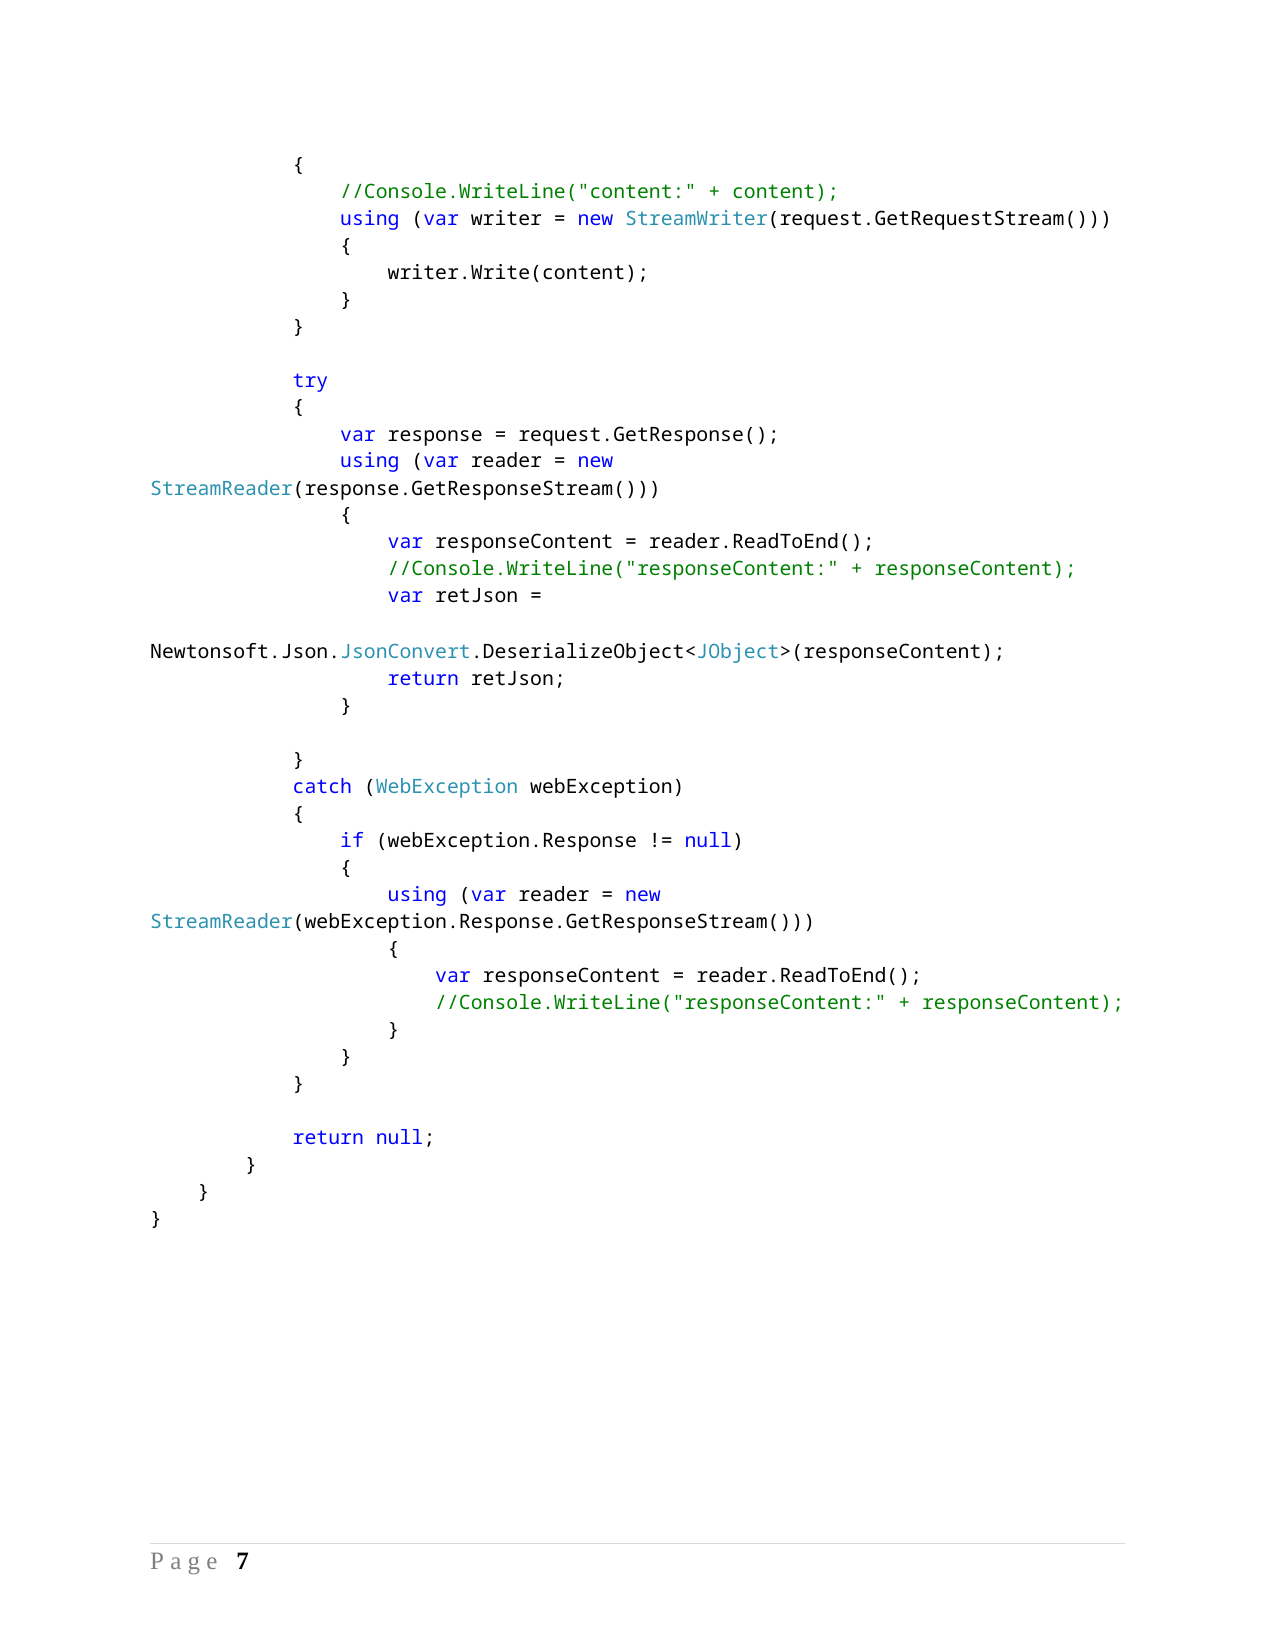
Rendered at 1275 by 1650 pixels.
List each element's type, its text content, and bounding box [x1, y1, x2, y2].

text return retJson; [150, 664, 1125, 691]
text } [150, 1150, 1125, 1177]
text //Console.WriteLine("responseContent:" + responseContent); [150, 988, 1125, 1015]
text } [150, 1015, 1125, 1042]
text } [150, 1204, 1125, 1231]
text var response = request.GetResponse(); [150, 420, 1125, 447]
text { [150, 934, 1125, 961]
text { [150, 150, 1125, 177]
text //Console.WriteLine("content:" + content); [150, 177, 1125, 204]
text } [150, 745, 1125, 772]
text var responseContent = reader.ReadToEnd(); [150, 961, 1125, 988]
text var retJson = [150, 582, 1125, 609]
text Newtonsoft.Json.JsonConvert.DeserializeObject<JObject>(responseContent); [150, 609, 1125, 664]
text try [150, 366, 1125, 393]
text } [150, 285, 1125, 312]
text } [150, 1069, 1125, 1096]
text } [150, 312, 1125, 339]
text { [150, 231, 1125, 258]
text return null; [150, 1123, 1125, 1150]
text writer.Write(content); [150, 258, 1125, 285]
text //Console.WriteLine("responseContent:" + responseContent); [150, 555, 1125, 582]
text { [150, 853, 1125, 880]
text { [150, 393, 1125, 420]
text { [150, 501, 1125, 528]
text if (webException.Response != null) [150, 826, 1125, 853]
text } [150, 1177, 1125, 1204]
text } [150, 1042, 1125, 1069]
text catch (WebException webException) [150, 772, 1125, 799]
text var responseContent = reader.ReadToEnd(); [150, 528, 1125, 555]
text using (var writer = new StreamWriter(request.GetRequestStream())) [150, 204, 1125, 231]
text using (var reader = new StreamReader(response.GetResponseStream())) [150, 447, 1125, 501]
text { [150, 799, 1125, 826]
text using (var reader = new StreamReader(webException.Response.GetResponseStream())) [150, 880, 1125, 934]
text } [150, 691, 1125, 718]
